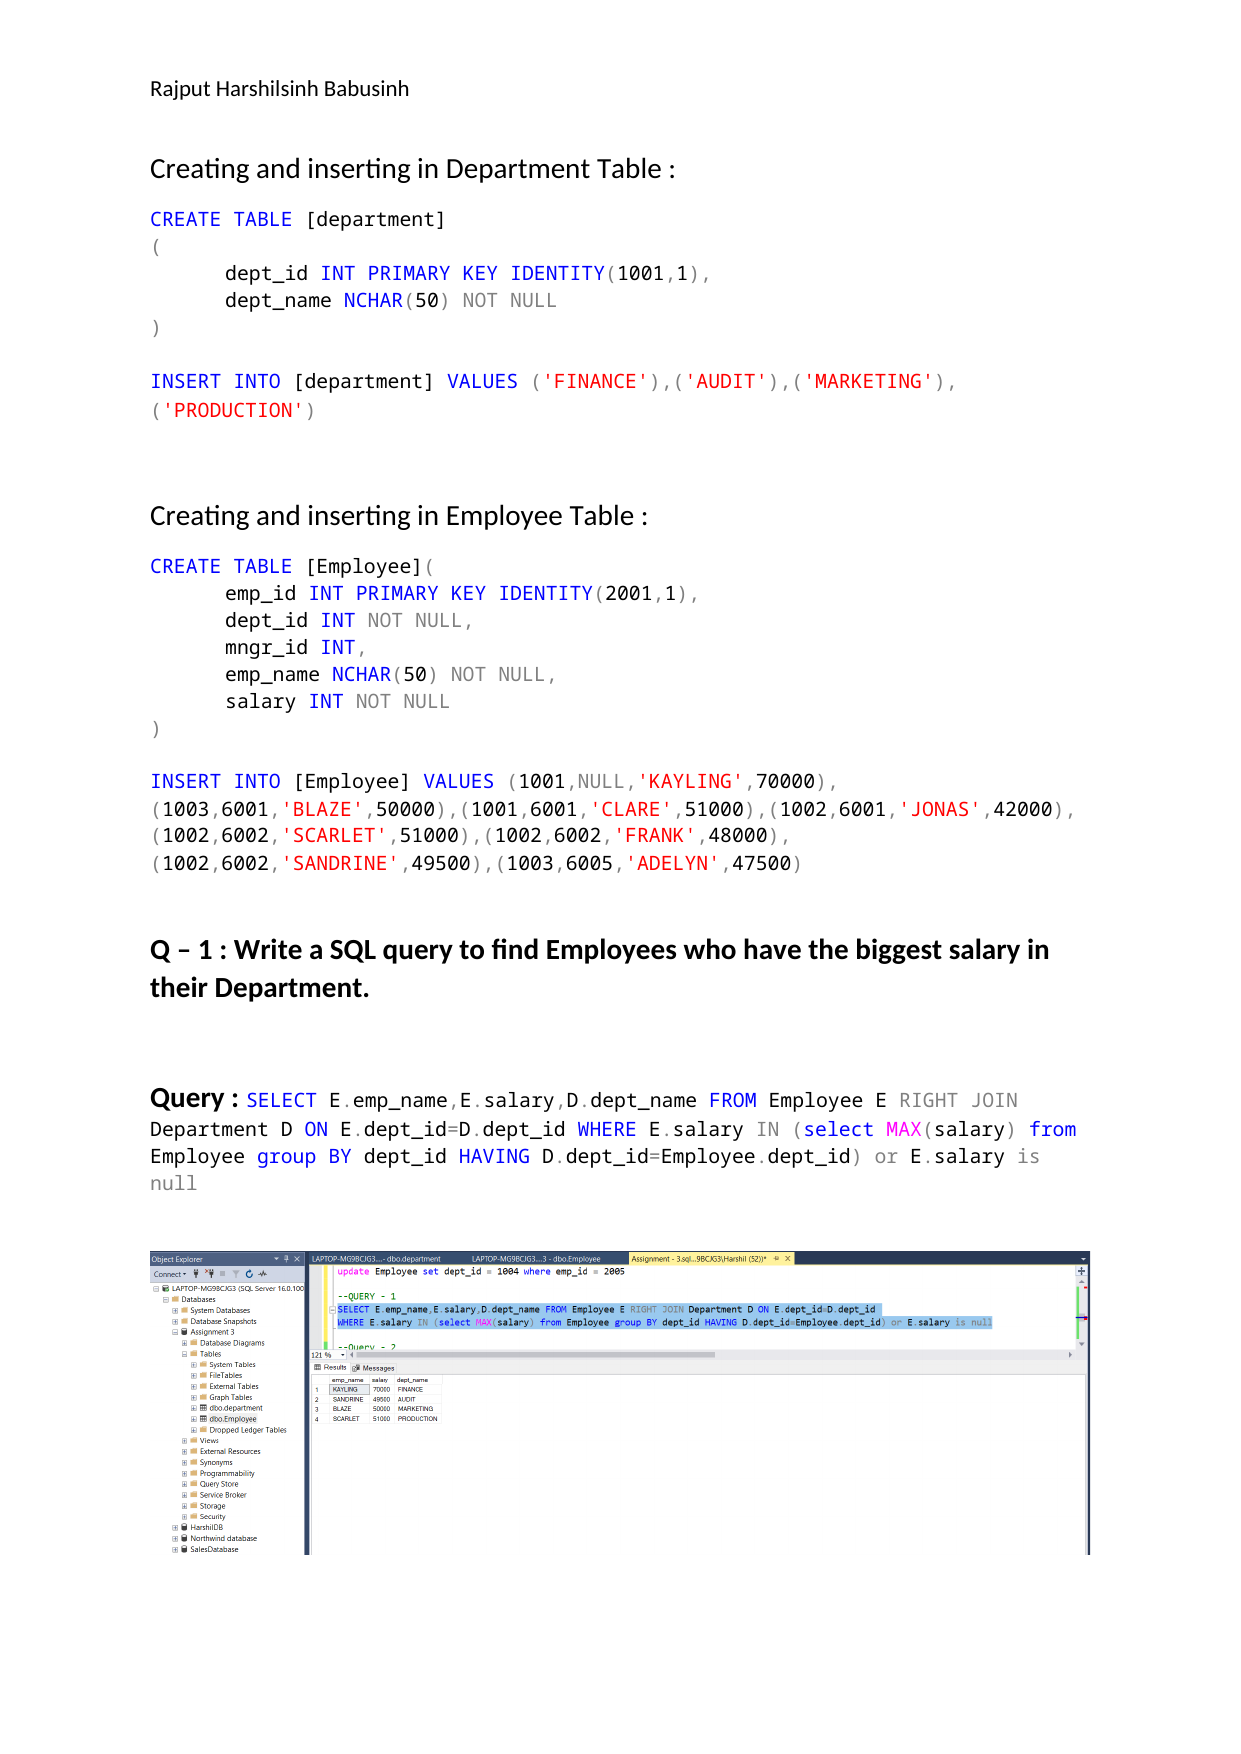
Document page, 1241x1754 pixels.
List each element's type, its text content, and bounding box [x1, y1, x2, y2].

text Creating and inserting in Department Table : [150, 150, 1090, 186]
text CREATE TABLE [department] [150, 205, 1090, 232]
text dept_id INT PRIMARY KEY IDENTITY(1001,1), [150, 259, 1090, 286]
text INSERT INTO [Employee] VALUES (1001,NULL,'KAYLING',70000),(1003,6001,'BLAZE',50000),(1001,6001,'CLARE',51000),(1002,6001,'JONAS',42000),(1002,6002,'SCARLET',51000),(1002,6002,'FRANK',48000),(1002,6002,'SANDRINE',49500),(1003,6005,'ADELYN',47500) [150, 768, 1090, 876]
text salary INT NOT NULL [150, 687, 1090, 714]
text ( [150, 232, 1090, 259]
text mngr_id INT, [150, 633, 1090, 660]
text dept_name NCHAR(50) NOT NULL [150, 286, 1090, 313]
text ) [150, 313, 1090, 340]
text ) [150, 714, 1090, 741]
text Q – 1 : Write a SQL query to find Employees who have the biggest salary in their Department. [150, 931, 1090, 1005]
text emp_id INT PRIMARY KEY IDENTITY(2001,1), [150, 579, 1090, 606]
text Query : SELECT E.emp_name,E.salary,D.dept_name FROM Employee E RIGHT JOIN Department D ON E.dept_id=D.dept_id WHERE E.salary IN (select MAX(salary) from Employee group BY dept_id HAVING D.dept_id=Employee.dept_id) or E.salary is null [150, 1079, 1090, 1196]
text dept_id INT NOT NULL, [150, 606, 1090, 633]
text emp_name NCHAR(50) NOT NULL, [150, 660, 1090, 687]
text INSERT INTO [department] VALUES ('FINANCE'),('AUDIT'),('MARKETING'),('PRODUCTION') [150, 367, 1090, 423]
text Creating and inserting in Employee Table : [150, 497, 1090, 532]
text CREATE TABLE [Employee]( [150, 552, 1090, 579]
picture [150, 1251, 1091, 1555]
